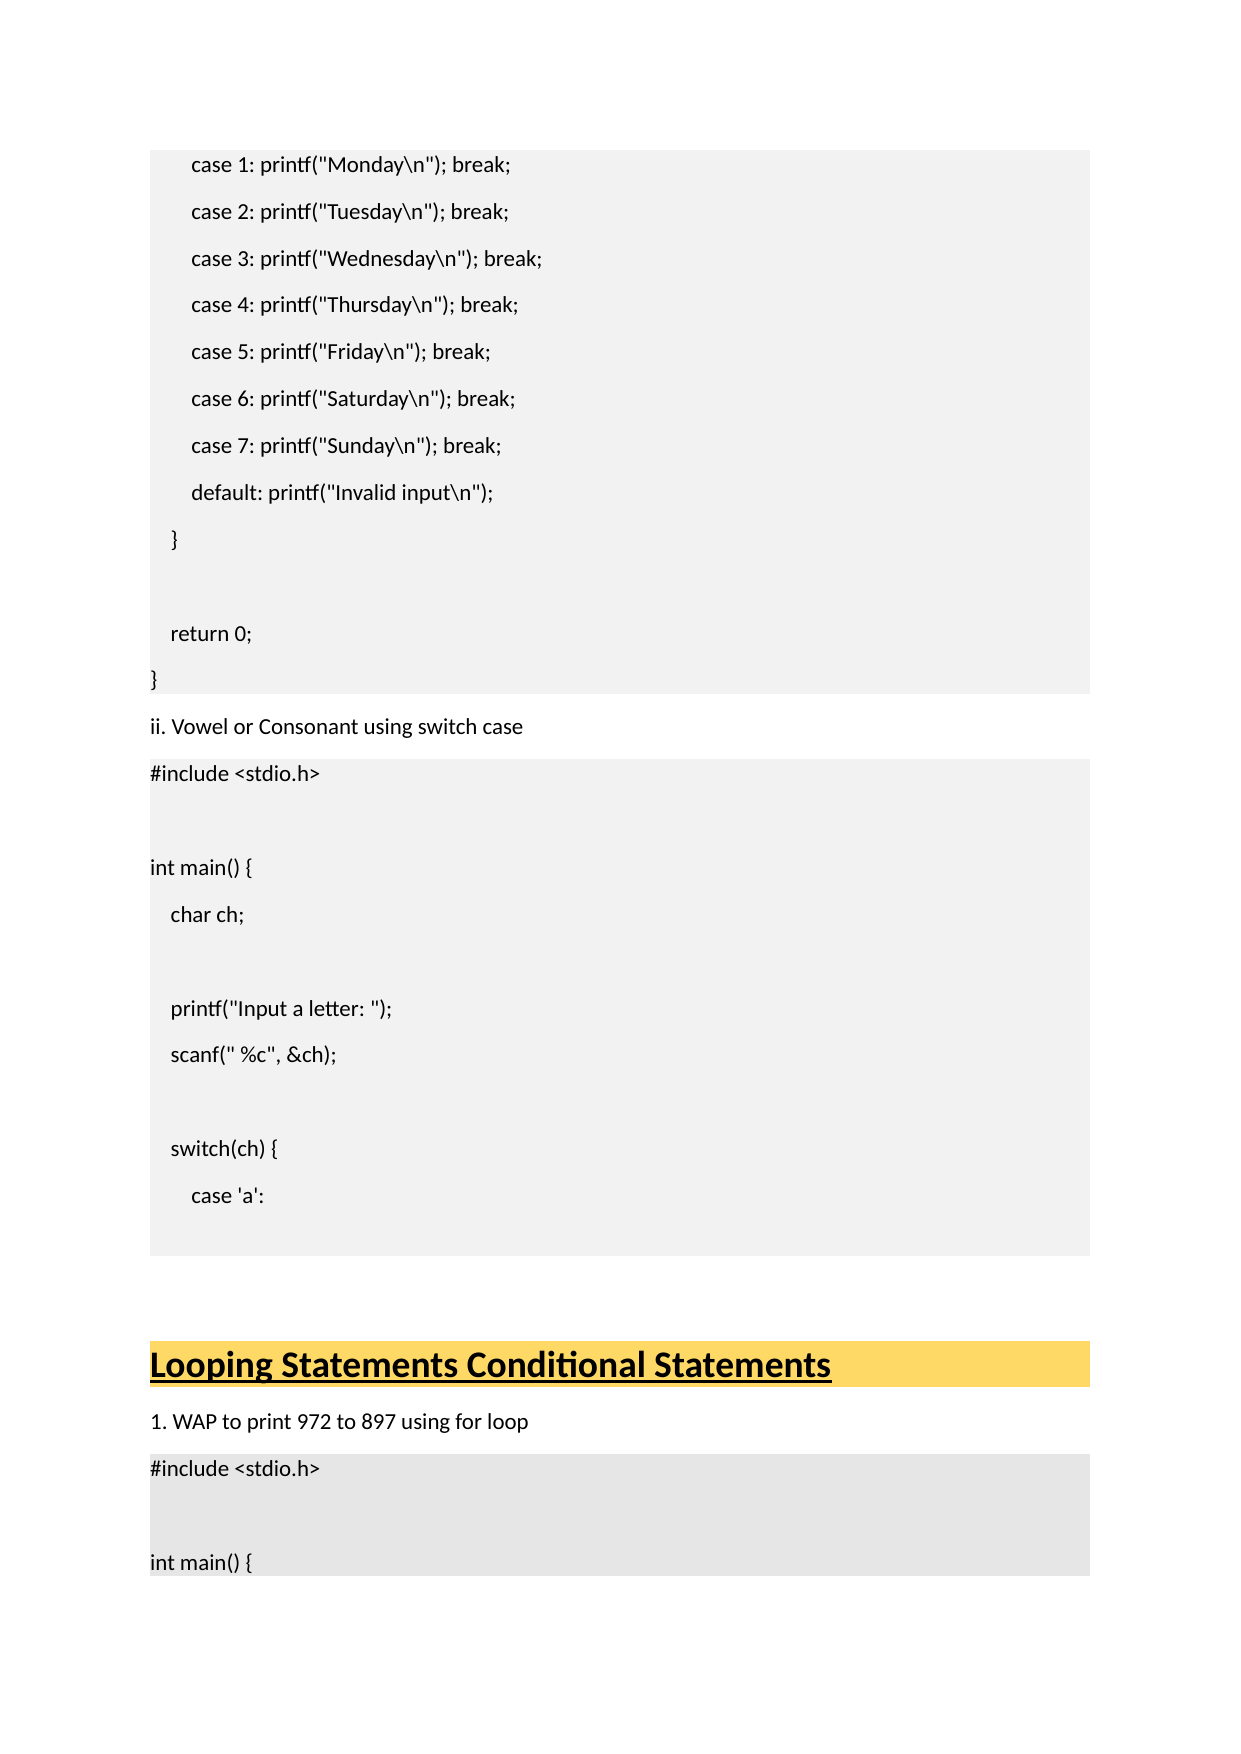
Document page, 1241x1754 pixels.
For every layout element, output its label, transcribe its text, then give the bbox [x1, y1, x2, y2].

text case 2: printf("Tuesday\n"); break; [150, 197, 1090, 225]
text #include <stdio.h> [150, 1454, 1090, 1482]
text scanf(" %c", &ch); [150, 1041, 1090, 1069]
text } [150, 666, 1090, 694]
text ii. Vowel or Consonant using switch case [150, 712, 1090, 741]
text int main() { [150, 1548, 1090, 1576]
text case 4: printf("Thursday\n"); break; [150, 291, 1090, 319]
text case 'a': [150, 1181, 1090, 1209]
text case 1: printf("Monday\n"); break; [150, 150, 1090, 178]
text case 6: printf("Saturday\n"); break; [150, 384, 1090, 412]
text return 0; [150, 619, 1090, 647]
text } [150, 525, 1090, 553]
text Looping Statements Conditional Statements [150, 1341, 1090, 1387]
text #include <stdio.h> [150, 759, 1090, 787]
text case 7: printf("Sunday\n"); break; [150, 431, 1090, 459]
text char ch; [150, 900, 1090, 928]
text 1. WAP to print 972 to 897 using for loop [150, 1407, 1090, 1435]
text default: printf("Invalid input\n"); [150, 478, 1090, 506]
text case 3: printf("Wednesday\n"); break; [150, 244, 1090, 272]
text int main() { [150, 853, 1090, 881]
text case 5: printf("Friday\n"); break; [150, 337, 1090, 366]
text switch(ch) { [150, 1134, 1090, 1162]
text printf("Input a letter: "); [150, 994, 1090, 1022]
